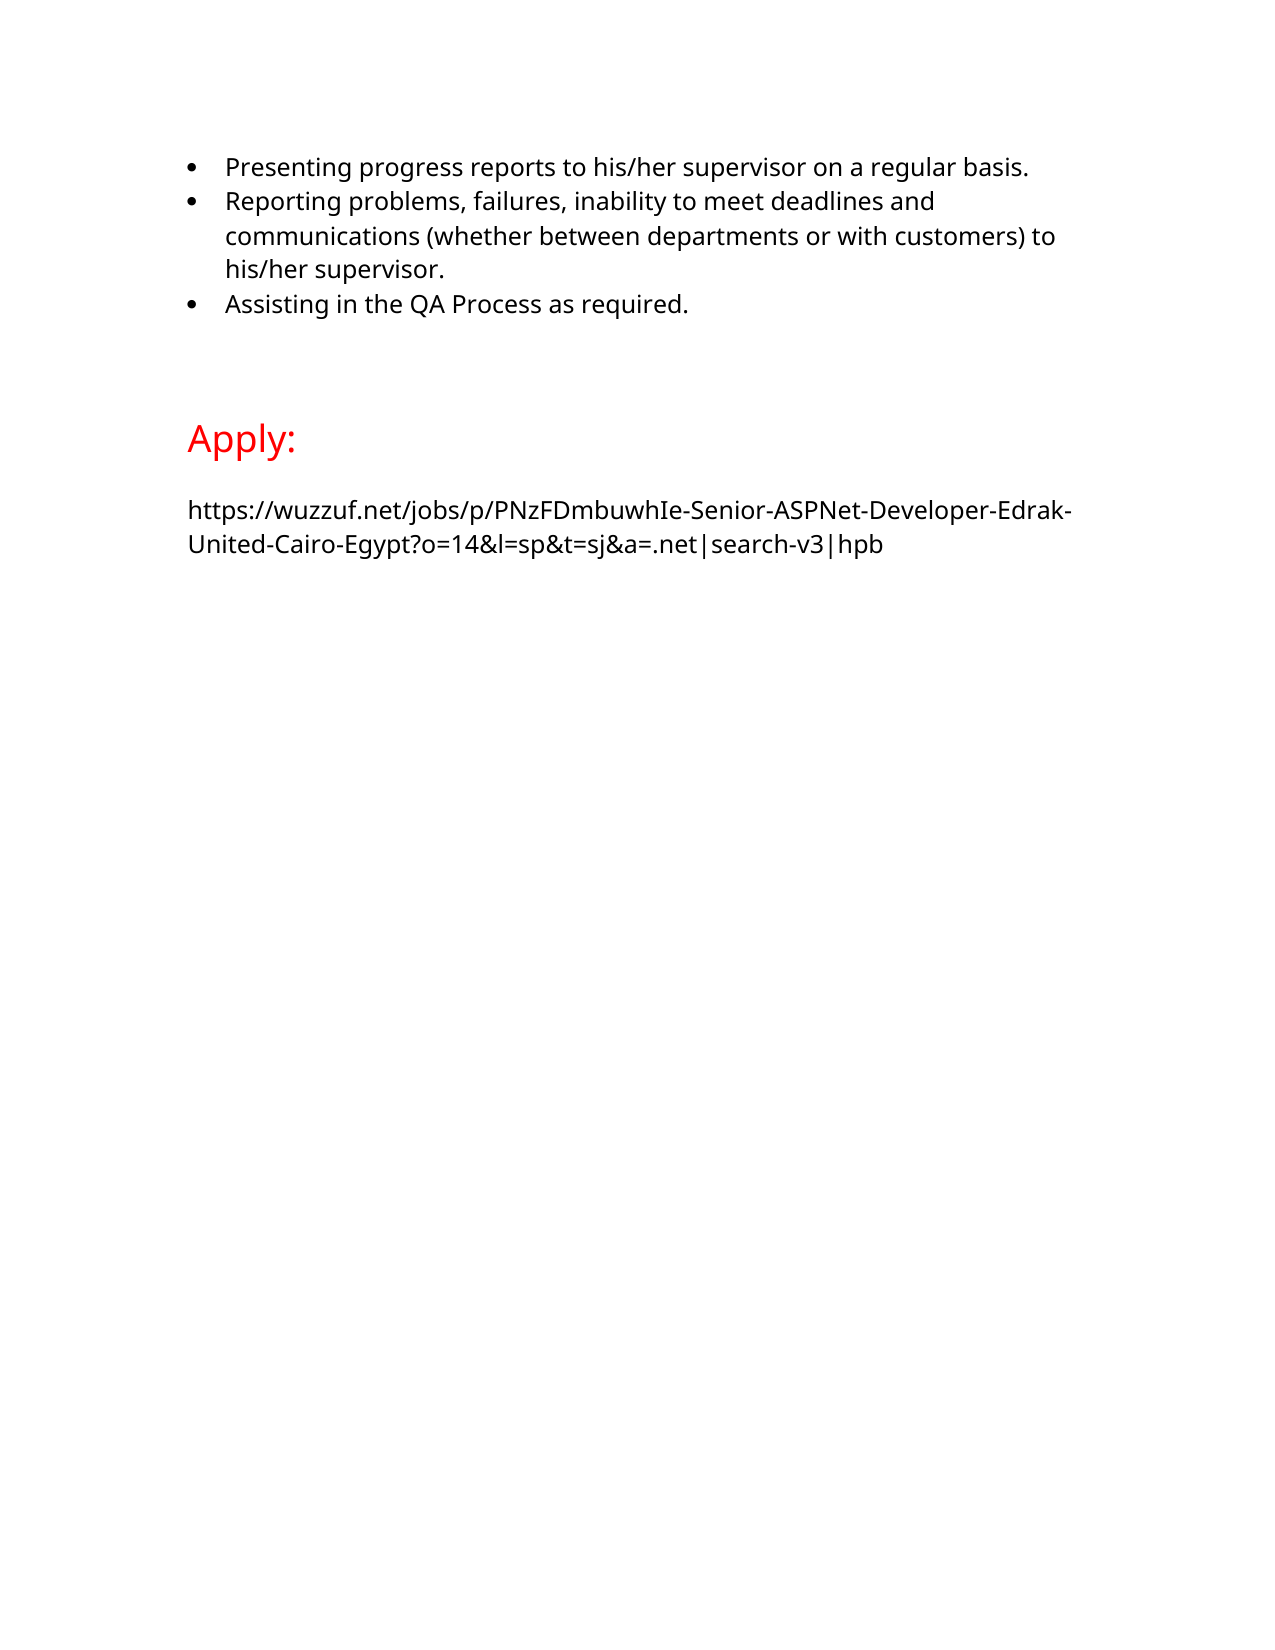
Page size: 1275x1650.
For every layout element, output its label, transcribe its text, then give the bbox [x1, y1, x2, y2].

text Apply: [187, 413, 1125, 464]
list Reporting problems, failures, inability to meet deadlines and communications (whether between departments or with customers) to his/her supervisor. [187, 184, 1125, 286]
text https://wuzzuf.net/jobs/p/PNzFDmbuwhIe-Senior-ASPNet-Developer-Edrak-United-Cairo-Egypt?o=14&l=sp&t=sj&a=.net|search-v3|hpb [187, 493, 1125, 561]
list Presenting progress reports to his/her supervisor on a regular basis. [187, 150, 1125, 184]
list Assisting in the QA Process as required. [187, 286, 1125, 320]
